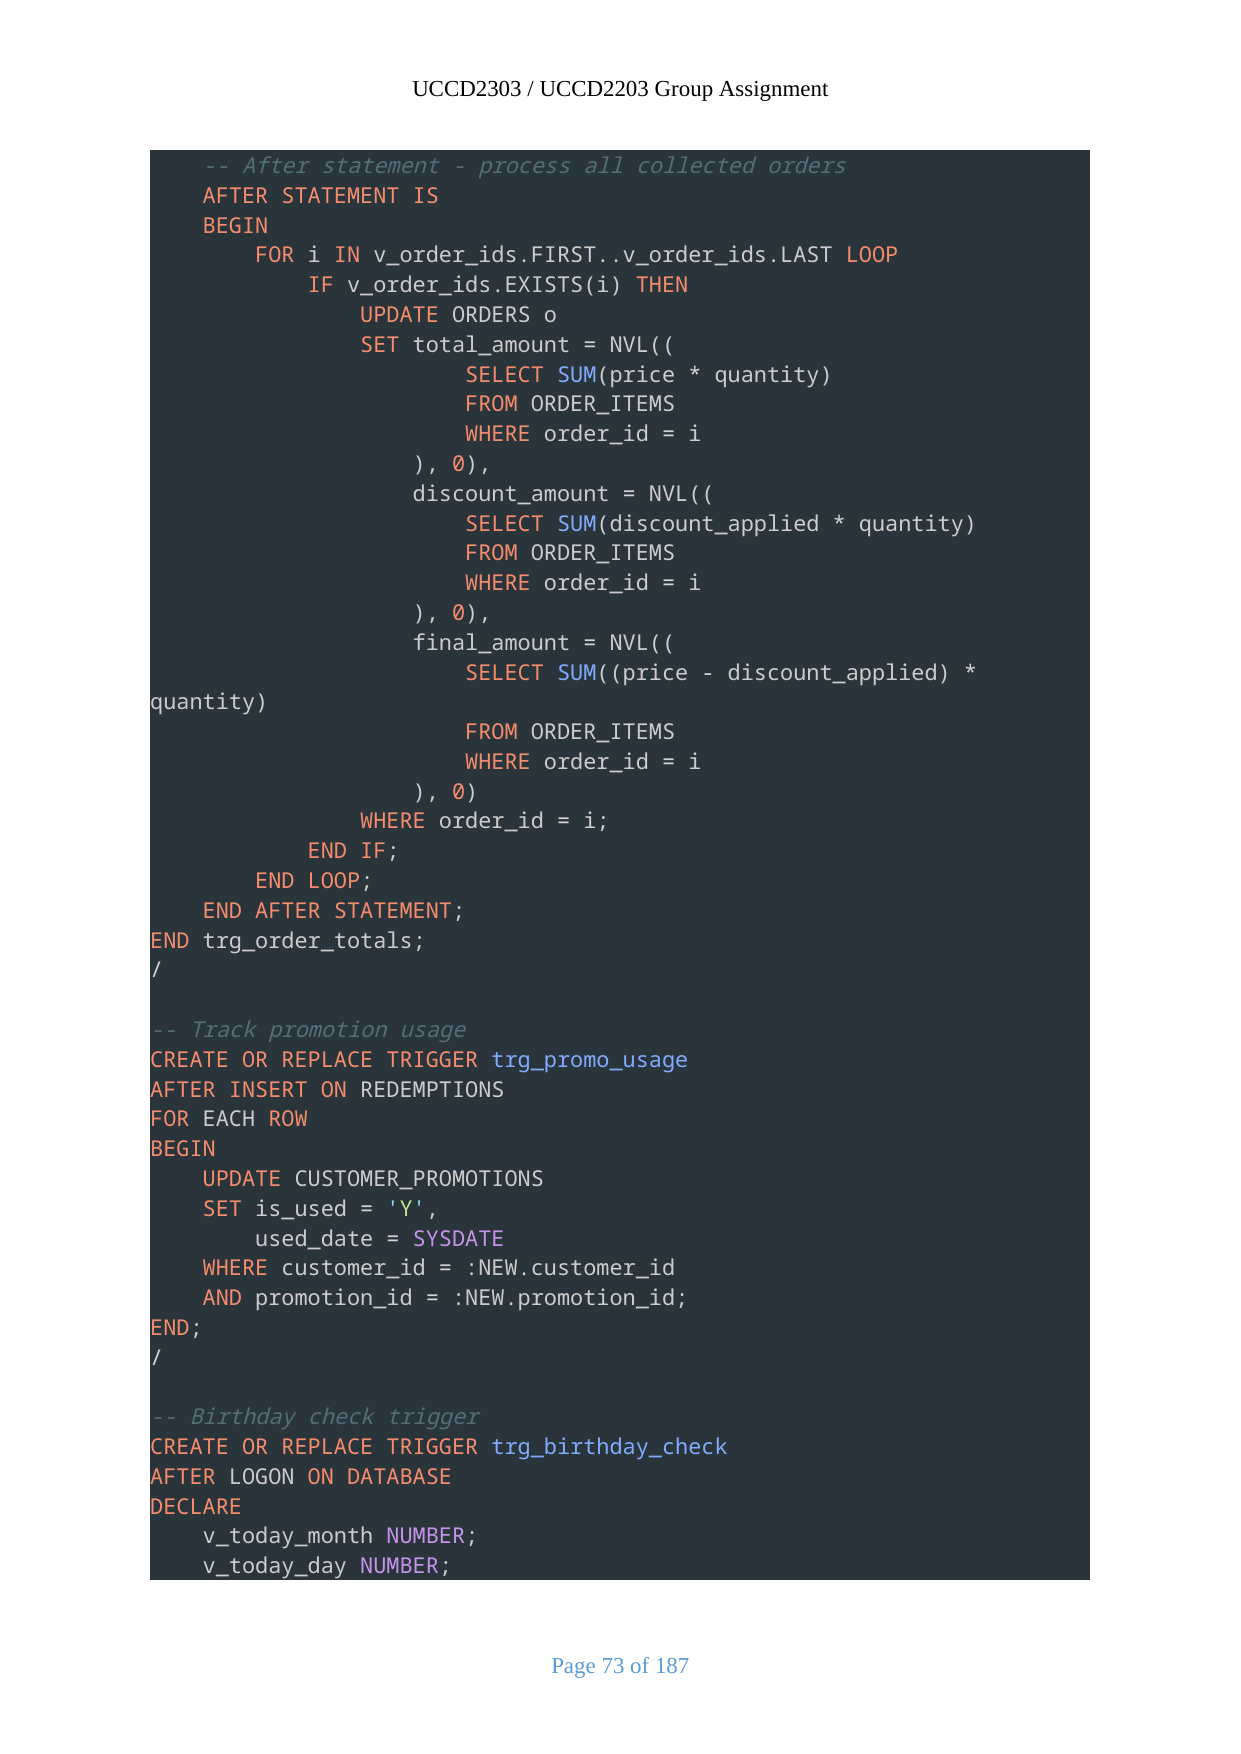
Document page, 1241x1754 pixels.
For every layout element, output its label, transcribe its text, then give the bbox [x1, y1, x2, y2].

text END IF; [150, 835, 1090, 865]
text SELECT SUM(discount_applied * quantity) [150, 507, 1090, 537]
text / [150, 1342, 1090, 1371]
text AFTER INSERT ON REDEMPTIONS [150, 1073, 1090, 1103]
text WHERE customer_id = :NEW.customer_id [150, 1252, 1090, 1282]
text AFTER LOGON ON DATABASE [150, 1461, 1090, 1491]
text used_date = SYSDATE [150, 1222, 1090, 1252]
text / [150, 954, 1090, 984]
text END LOOP; [150, 865, 1090, 895]
text WHERE order_id = i [150, 567, 1090, 597]
text CREATE OR REPLACE TRIGGER trg_birthday_check [150, 1431, 1090, 1461]
text SET total_amount = NVL(( [150, 329, 1090, 358]
text ), 0), [150, 597, 1090, 627]
text END; [150, 1312, 1090, 1342]
text CREATE OR REPLACE TRIGGER trg_promo_usage [150, 1044, 1090, 1073]
text UPDATE ORDERS o [150, 299, 1090, 329]
text -- Birthday check trigger [150, 1401, 1090, 1431]
text SELECT SUM(price * quantity) [150, 358, 1090, 388]
text v_today_month NUMBER; [150, 1520, 1090, 1550]
text AND promotion_id = :NEW.promotion_id; [150, 1282, 1090, 1312]
text FOR i IN v_order_ids.FIRST..v_order_ids.LAST LOOP [150, 239, 1090, 269]
text SET is_used = 'Y', [150, 1193, 1090, 1222]
text WHERE order_id = i [150, 746, 1090, 776]
text IF v_order_ids.EXISTS(i) THEN [150, 269, 1090, 299]
text discount_amount = NVL(( [150, 478, 1090, 507]
text SELECT SUM((price - discount_applied) * quantity) [150, 656, 1090, 716]
text ), 0) [150, 776, 1090, 805]
text -- After statement - process all collected orders [150, 150, 1090, 180]
text -- Track promotion usage [150, 1014, 1090, 1044]
text WHERE order_id = i [150, 418, 1090, 448]
text END AFTER STATEMENT; [150, 895, 1090, 924]
text BEGIN [150, 209, 1090, 239]
text END trg_order_totals; [150, 924, 1090, 954]
text WHERE order_id = i; [150, 805, 1090, 835]
text DECLARE [150, 1491, 1090, 1520]
text ), 0), [150, 448, 1090, 478]
text UPDATE CUSTOMER_PROMOTIONS [150, 1163, 1090, 1193]
text BEGIN [150, 1133, 1090, 1163]
text FROM ORDER_ITEMS [150, 388, 1090, 418]
text final_amount = NVL(( [150, 627, 1090, 656]
text FOR EACH ROW [150, 1103, 1090, 1133]
text v_today_day NUMBER; [150, 1550, 1090, 1580]
text FROM ORDER_ITEMS [150, 537, 1090, 567]
text FROM ORDER_ITEMS [150, 716, 1090, 746]
text AFTER STATEMENT IS [150, 180, 1090, 209]
